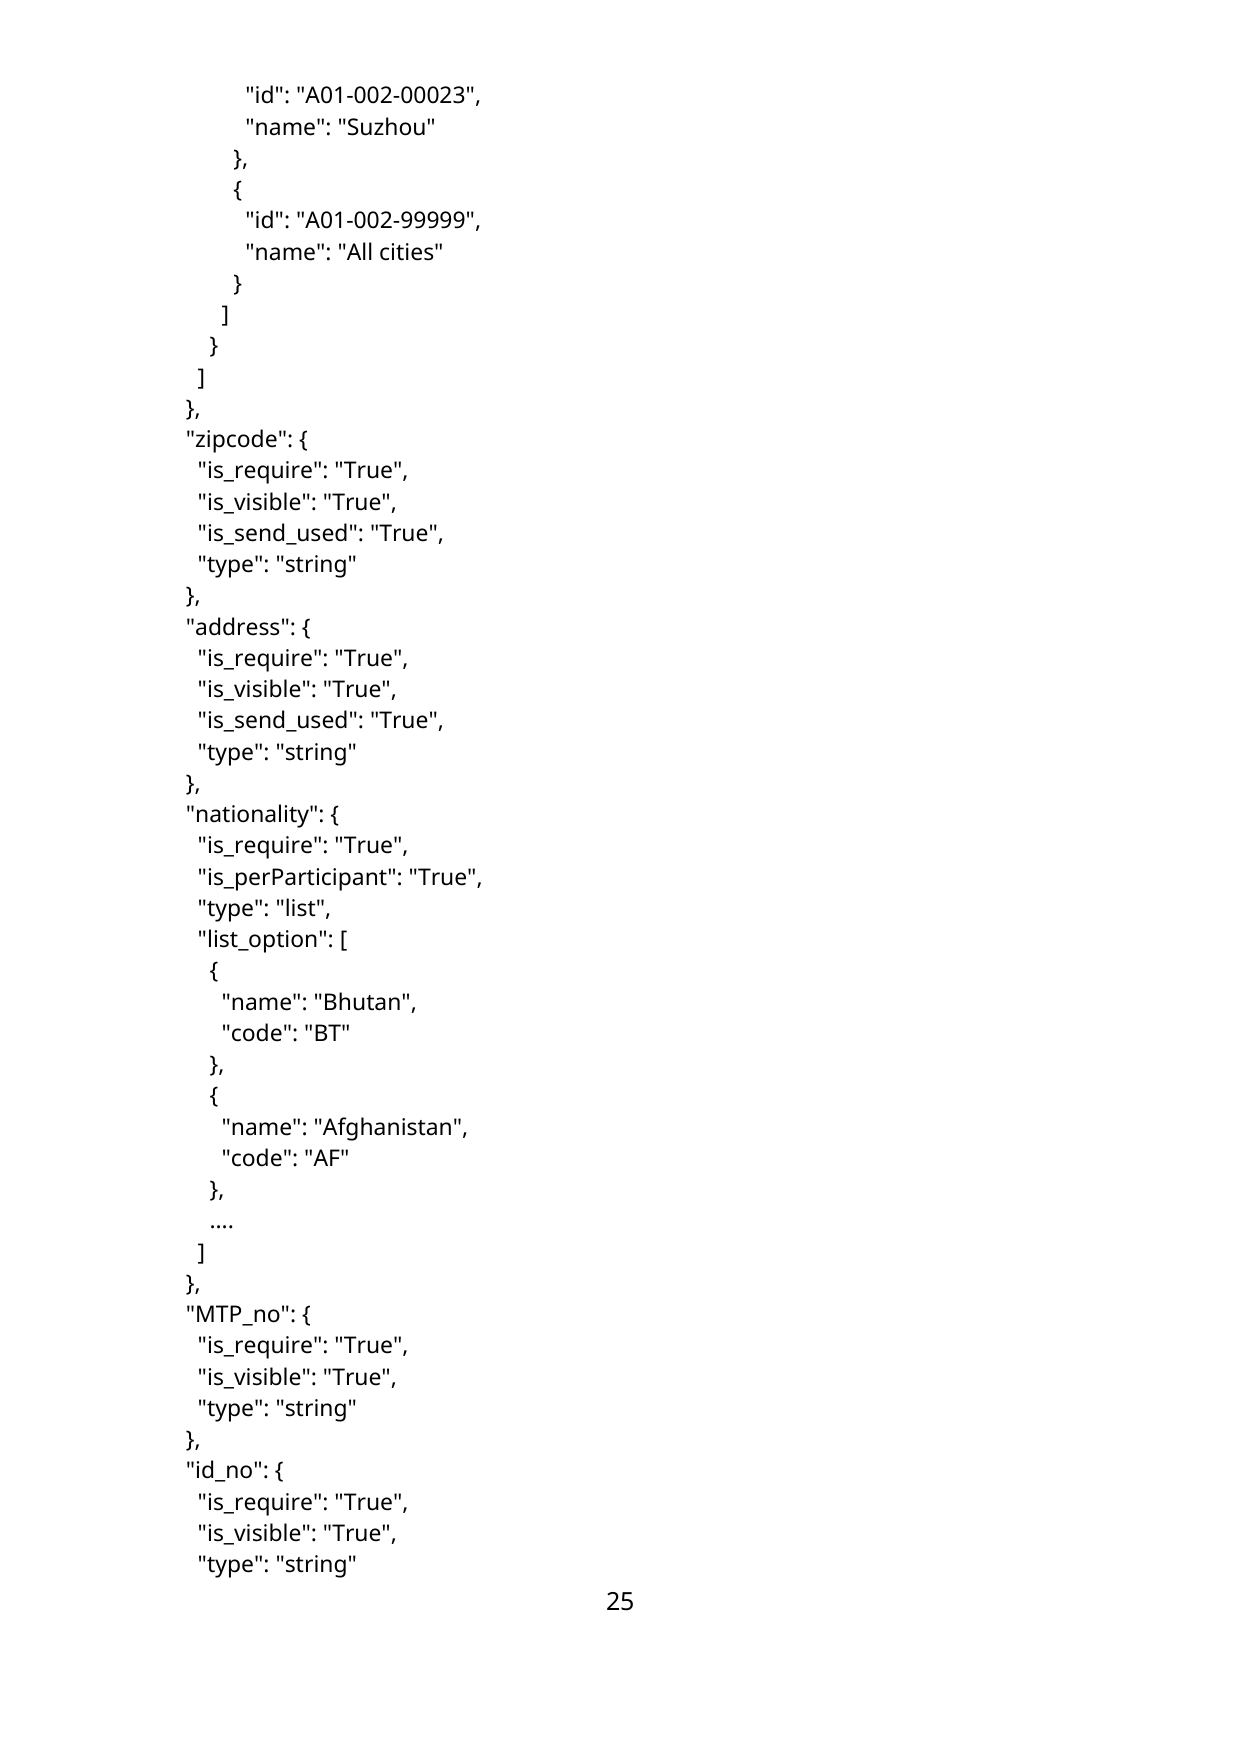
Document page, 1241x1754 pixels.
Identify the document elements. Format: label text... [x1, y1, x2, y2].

text ] [150, 1236, 1165, 1267]
text "is_require": "True", [150, 454, 1165, 486]
text }, [150, 1423, 1165, 1454]
text "code": "BT" [150, 1017, 1165, 1048]
text "name": "Bhutan", [150, 986, 1165, 1017]
text "is_visible": "True", [150, 486, 1165, 517]
text "address": { [150, 611, 1165, 642]
text "is_visible": "True", [150, 1517, 1165, 1548]
text "name": "Afghanistan", [150, 1111, 1165, 1142]
text "zipcode": { [150, 423, 1165, 454]
text "id": "A01-002-99999", [150, 204, 1165, 236]
text "code": "AF" [150, 1142, 1165, 1173]
text { [150, 173, 1165, 204]
text "MTP_no": { [150, 1298, 1165, 1329]
text }, [150, 1048, 1165, 1079]
text } [150, 267, 1165, 298]
text ] [150, 298, 1165, 329]
text "type": "list", [150, 892, 1165, 923]
text }, [150, 142, 1165, 173]
text }, [150, 1173, 1165, 1204]
text "is_send_used": "True", [150, 517, 1165, 548]
text "is_require": "True", [150, 1486, 1165, 1517]
text "id": "A01-002-00023", [150, 79, 1165, 111]
text }, [150, 579, 1165, 611]
text …. [150, 1204, 1165, 1236]
text "is_require": "True", [150, 642, 1165, 673]
text ] [150, 361, 1165, 392]
text "is_visible": "True", [150, 673, 1165, 704]
text "is_send_used": "True", [150, 704, 1165, 736]
text "nationality": { [150, 798, 1165, 829]
text }, [150, 1267, 1165, 1298]
text "is_perParticipant": "True", [150, 861, 1165, 892]
text "list_option": [ [150, 923, 1165, 954]
text "type": "string" [150, 736, 1165, 767]
text "type": "string" [150, 548, 1165, 579]
text "is_require": "True", [150, 829, 1165, 861]
text } [150, 329, 1165, 361]
text "type": "string" [150, 1548, 1165, 1579]
text }, [150, 392, 1165, 423]
text "name": "Suzhou" [150, 111, 1165, 142]
text "is_visible": "True", [150, 1361, 1165, 1392]
text { [150, 954, 1165, 986]
text { [150, 1079, 1165, 1111]
text "id_no": { [150, 1454, 1165, 1486]
text "name": "All cities" [150, 236, 1165, 267]
text "type": "string" [150, 1392, 1165, 1423]
text "is_require": "True", [150, 1329, 1165, 1361]
text }, [150, 767, 1165, 798]
